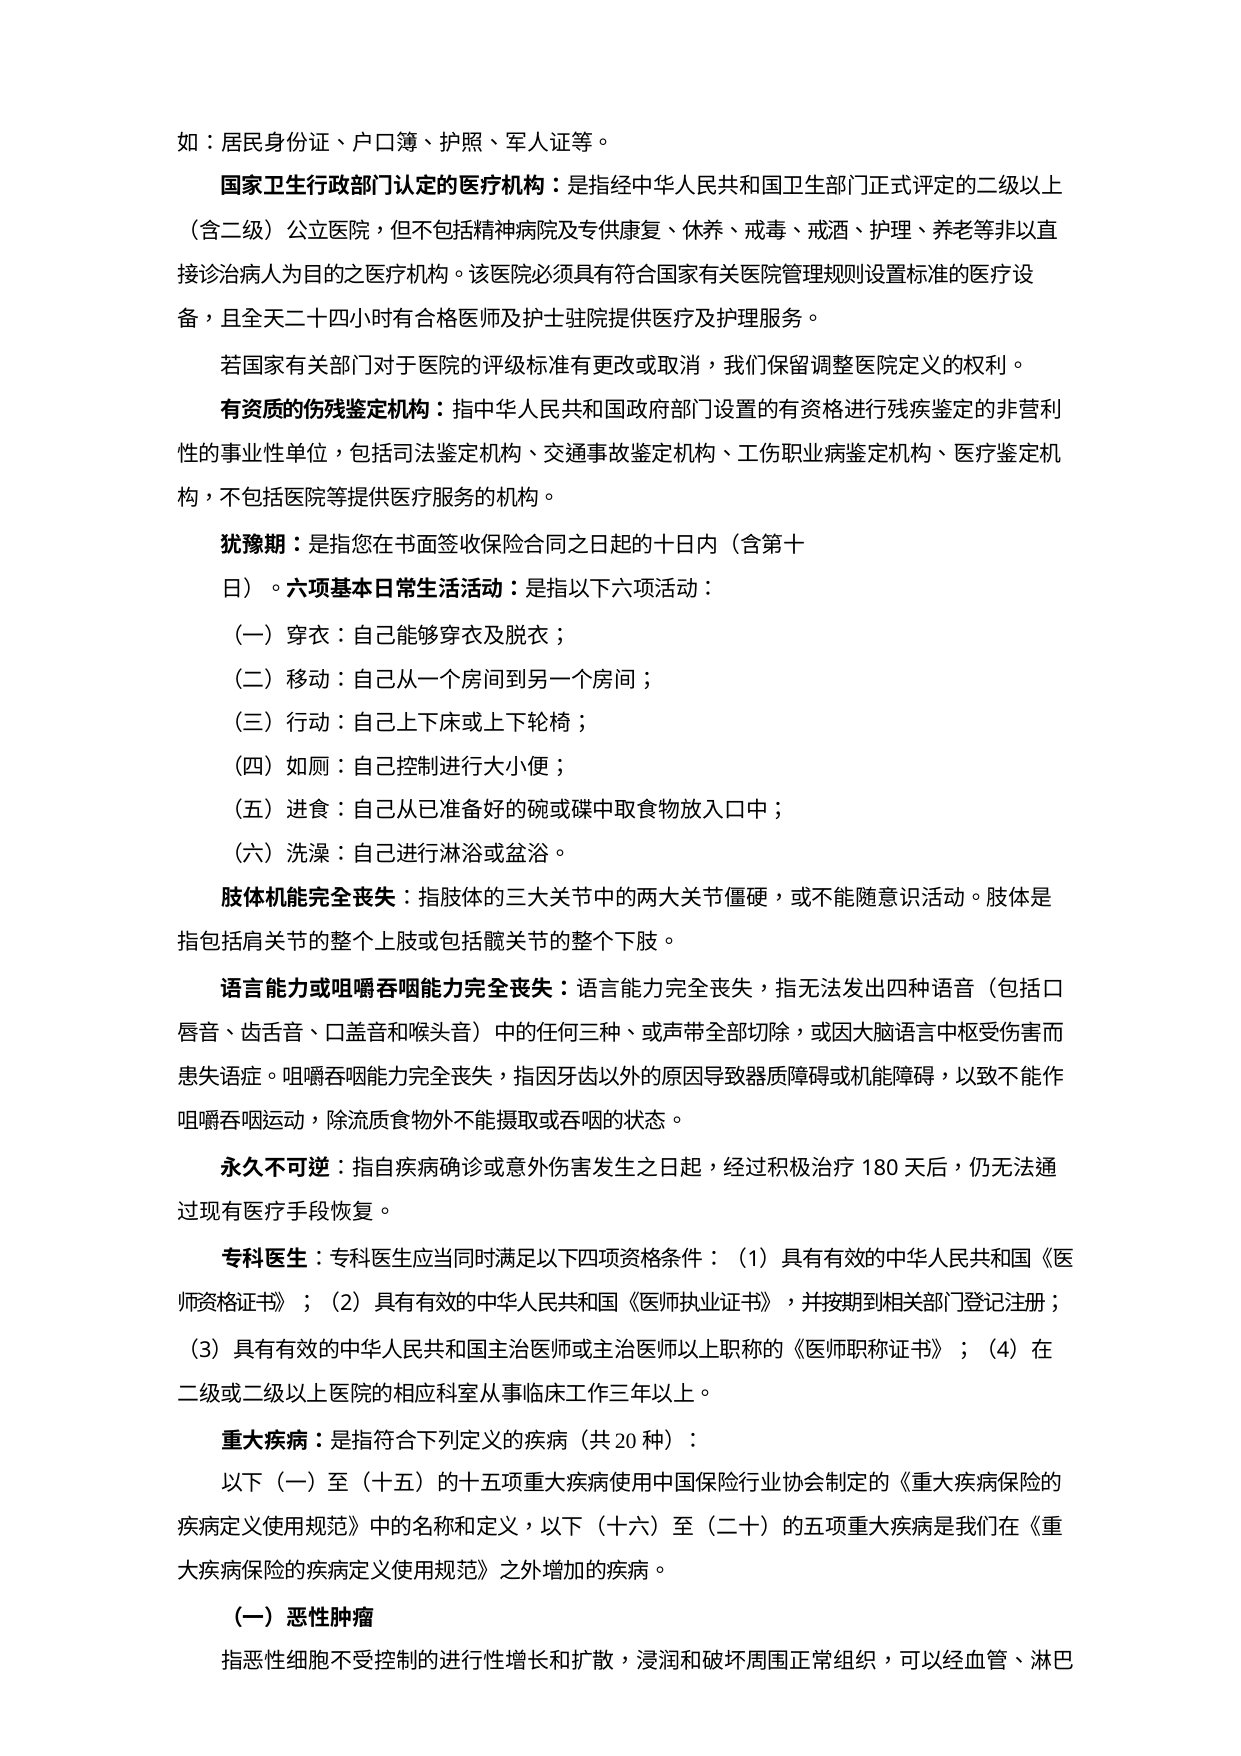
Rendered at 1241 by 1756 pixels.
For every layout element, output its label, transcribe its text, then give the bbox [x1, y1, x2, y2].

text 犹豫期：是指您在书面签收保险合同之日起的十日内（含第十日）。六项基本日常生活活动：是指以下六项活动： [221, 529, 867, 602]
text 国家卫生行政部门认定的医疗机构：是指经中华人民共和国卫生部门正式评定的二级以上（含二级）公立医院，但不包括精神病院及专供康复、休养、戒毒、戒酒、护理、养老等非以直接诊治病人为目的之医疗机构。该医院必须具有符合国家有关医院管理规则设置标准的医疗设备，且全天二十四小时有合格医师及护士驻院提供医疗及护理服务。 [177, 171, 1064, 332]
text （五）进食：自己从已准备好的碗或碟中取食物放入口中； [221, 794, 1086, 824]
text 肢体机能完全丧失：指肢体的三大关节中的两大关节僵硬，或不能随意识活动。肢体是指包括肩关节的整个上肢或包括髋关节的整个下肢。 [177, 882, 1064, 955]
text 永久不可逆：指自疾病确诊或意外伤害发生之日起，经过积极治疗 180 天后，仍无法通过现有医疗手段恢复。 [177, 1152, 1064, 1225]
text 语言能力或咀嚼吞咽能力完全丧失：语言能力完全丧失，指无法发出四种语音（包括口唇音、齿舌音、口盖音和喉头音）中的任何三种、或声带全部切除，或因大脑语言中枢受伤害而患失语症。咀嚼吞咽能力完全丧失，指因牙齿以外的原因导致器质障碍或机能障碍，以致不能作咀嚼吞咽运动，除流质食物外不能摄取或吞咽的状态。 [177, 973, 1064, 1134]
text 如：居民身份证、户口簿、护照、军人证等。 [177, 127, 1086, 157]
text （三）行动：自己上下床或上下轮椅； [221, 707, 1086, 737]
text （一）穿衣：自己能够穿衣及脱衣； [221, 620, 1086, 649]
text （3）具有有效的中华人民共和国主治医师或主治医师以上职称的《医师职称证书》；（4）在二级或二级以上医院的相应科室从事临床工作三年以上。 [177, 1334, 1064, 1407]
text 指恶性细胞不受控制的进行性增长和扩散，浸润和破坏周围正常组织，可以经血管、淋巴 [221, 1645, 1086, 1675]
text 若国家有关部门对于医院的评级标准有更改或取消，我们保留调整医院定义的权利。 [220, 350, 1086, 380]
text 有资质的伤残鉴定机构：指中华人民共和国政府部门设置的有资格进行残疾鉴定的非营利性的事业性单位，包括司法鉴定机构、交通事故鉴定机构、工伤职业病鉴定机构、医疗鉴定机构，不包括医院等提供医疗服务的机构。 [177, 393, 1064, 511]
text 以下（一）至（十五）的十五项重大疾病使用中国保险行业协会制定的《重大疾病保险的疾病定义使用规范》中的名称和定义，以下（十六）至（二十）的五项重大疾病是我们在《重大疾病保险的疾病定义使用规范》之外增加的疾病。 [177, 1467, 1064, 1584]
text （四）如厕：自己控制进行大小便； [221, 751, 1086, 781]
subtitle （一）恶性肿瘤 [221, 1602, 1086, 1631]
text （六）洗澡：自己进行淋浴或盆浴。 [221, 838, 1086, 868]
text 重大疾病：是指符合下列定义的疾病（共 20 种）： [221, 1425, 1086, 1454]
text （二）移动：自己从一个房间到另一个房间； [221, 663, 1086, 693]
text 专科医生：专科医生应当同时满足以下四项资格条件：（1）具有有效的中华人民共和国《医师资格证书》；（2）具有有效的中华人民共和国《医师执业证书》，并按期到相关部门登记注册； [177, 1243, 1074, 1317]
